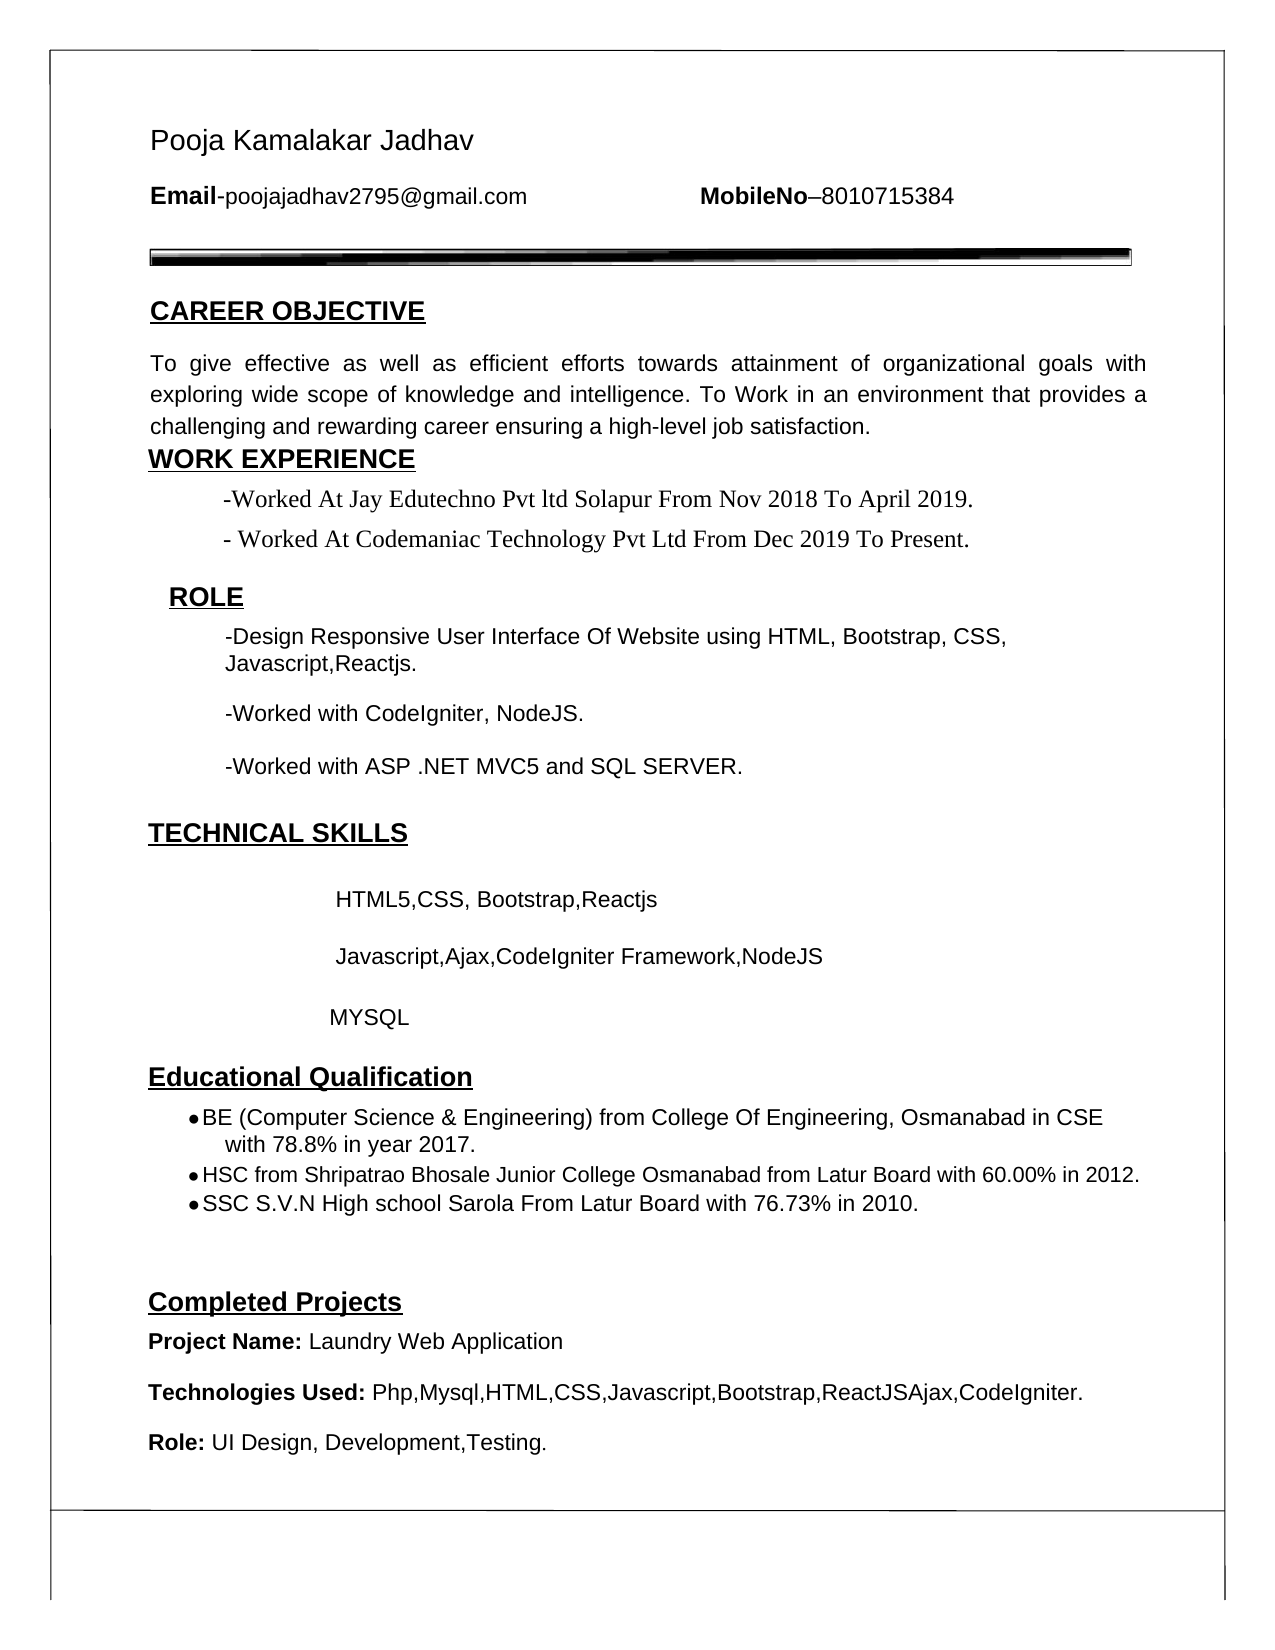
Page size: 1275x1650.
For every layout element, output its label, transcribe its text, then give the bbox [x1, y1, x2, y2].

text Email-poojajadhav2795@gmail.com MobileNo–8010715384 [150, 181, 1148, 210]
text WORK EXPERIENCE [148, 444, 1148, 475]
text -Worked with ASP .NET MVC5 and SQL SERVER. [225, 753, 1148, 779]
list BE (Computer Science & Engineering) from College Of Engineering, Osmanabad in CSE with 78.8% in year 2017. [187, 1104, 1117, 1158]
text -Worked At Jay Edutechno Pvt ltd Solapur From Nov 2018 To April 2019. [148, 475, 1148, 515]
text -Worked with CodeIgniter, NodeJS. [225, 700, 1148, 726]
text Role: UI Design, Development,Testing. [148, 1429, 1148, 1455]
list HSC from Shripatrao Bhosale Junior College Osmanabad from Latur Board with 60.00% in 2012. [187, 1161, 1148, 1187]
text Javascript,Ajax,CodeIgniter Framework,NodeJS [335, 943, 1148, 969]
text TECHNICAL SKILLS [148, 817, 1148, 848]
text CAREER OBJECTIVE [150, 295, 1148, 326]
list SSC S.V.N High school Sarola From Latur Board with 76.73% in 2010. [187, 1189, 1148, 1216]
text Educational Qualification [148, 1061, 1148, 1092]
text ROLE [169, 581, 1148, 612]
text Completed Projects [148, 1286, 1148, 1317]
text MYSQL [329, 1004, 1148, 1030]
text -Design Responsive User Interface Of Website using HTML, Bootstrap, CSS, Javascript,Reactjs. [225, 623, 1148, 676]
text Project Name: Laundry Web Application [148, 1328, 1148, 1354]
text Pooja Kamalakar Jadhav [150, 123, 1148, 157]
picture [149, 248, 1132, 266]
text To give effective as well as efficient efforts towards attainment of organizational goals with exploring wide scope of knowledge and intelligence. To Work in an environment that provides a challenging and rewarding career ensuring a high-level job satisfaction. [150, 350, 1148, 439]
text HTML5,CSS, Bootstrap,Reactjs [335, 886, 1148, 913]
text Technologies Used: Php,Mysql,HTML,CSS,Javascript,Bootstrap,ReactJSAjax,CodeIgniter. [148, 1379, 1148, 1405]
text - Worked At Codemaniac Technology Pvt Ltd From Dec 2019 To Present. [148, 515, 1148, 556]
